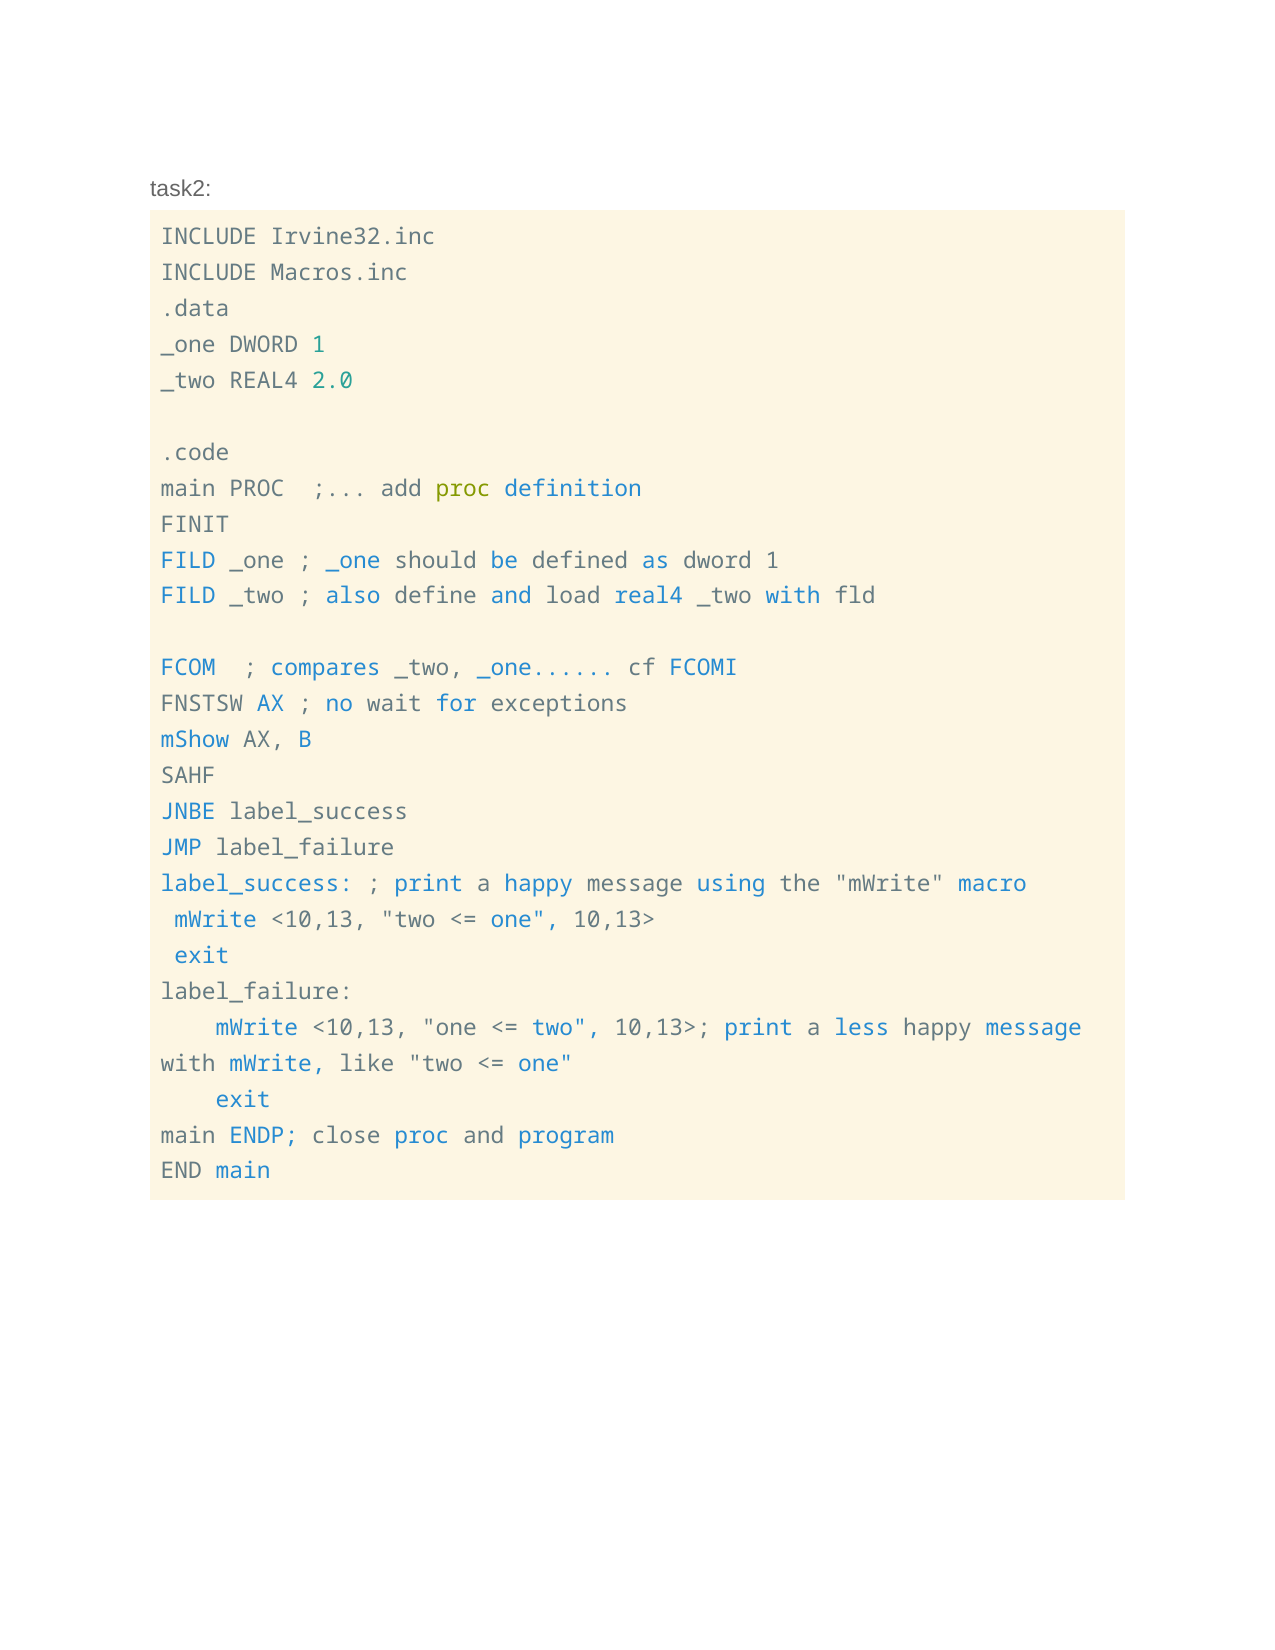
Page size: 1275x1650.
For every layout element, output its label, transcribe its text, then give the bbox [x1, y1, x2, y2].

subtitle task2: [150, 175, 1125, 201]
table_header INCLUDE Irvine32.inc INCLUDE Macros.inc .data _one DWORD 1 _two REAL4 2.0 .code main PROC ;... add proc definition FINIT FILD _one ; _one should be defined as dword 1 FILD _two ; also define and load real4 _two with fld FCOM ; compares _two, _one...... cf FCOMI FNSTSW AX ; no wait for exceptions mShow AX, B SAHF JNBE label_success JMP label_failure label_success: ; print a happy message using the "mWrite" macro mWrite <10,13, "two <= one", 10,13> exit label_failure: mWrite <10,13, "one <= two", 10,13>; print a less happy message with mWrite, like "two <= one" exit main ENDP; close proc and program END main [150, 210, 1125, 1200]
